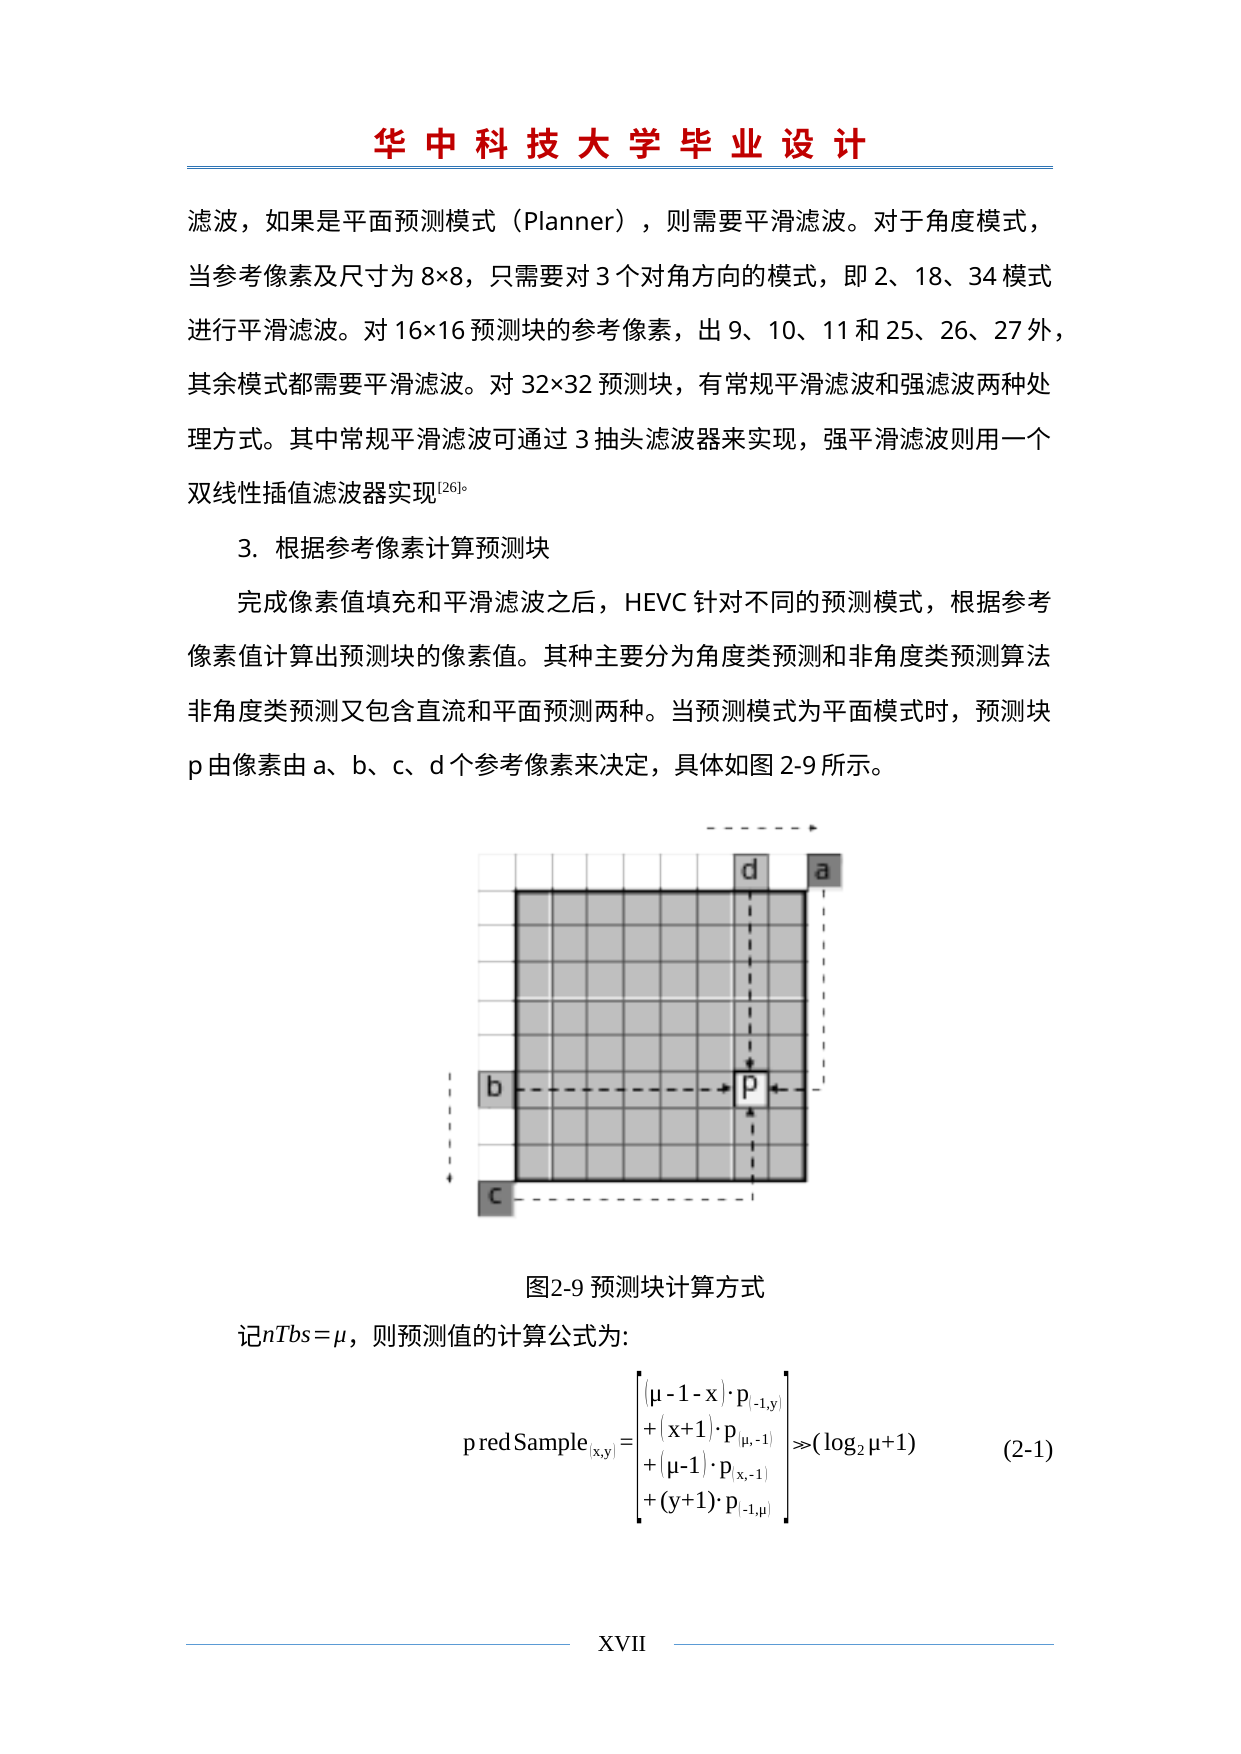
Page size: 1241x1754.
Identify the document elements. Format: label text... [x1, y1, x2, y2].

text 完成像素值填充和平滑滤波之后，HEVC针对不同的预测模式，根据参考像素值计算出预测块的像素值。其种主要分为角度类预测和非角度类预测算法，非角度类预测又包含直流和平面预测两种。当预测模式为平面模式时，预测块p由像素由a、b、c、d个参考像素来决定，具体如图2-9所示。 [187, 582, 1053, 782]
text 图2-9 预测块计算方式 [187, 1267, 1053, 1304]
text (2-1) [187, 1371, 1053, 1526]
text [187, 202, 1053, 510]
list 根据参考像素计算预测块 [237, 528, 1053, 564]
text 记，则预测值的计算公式为: [187, 1316, 1053, 1352]
